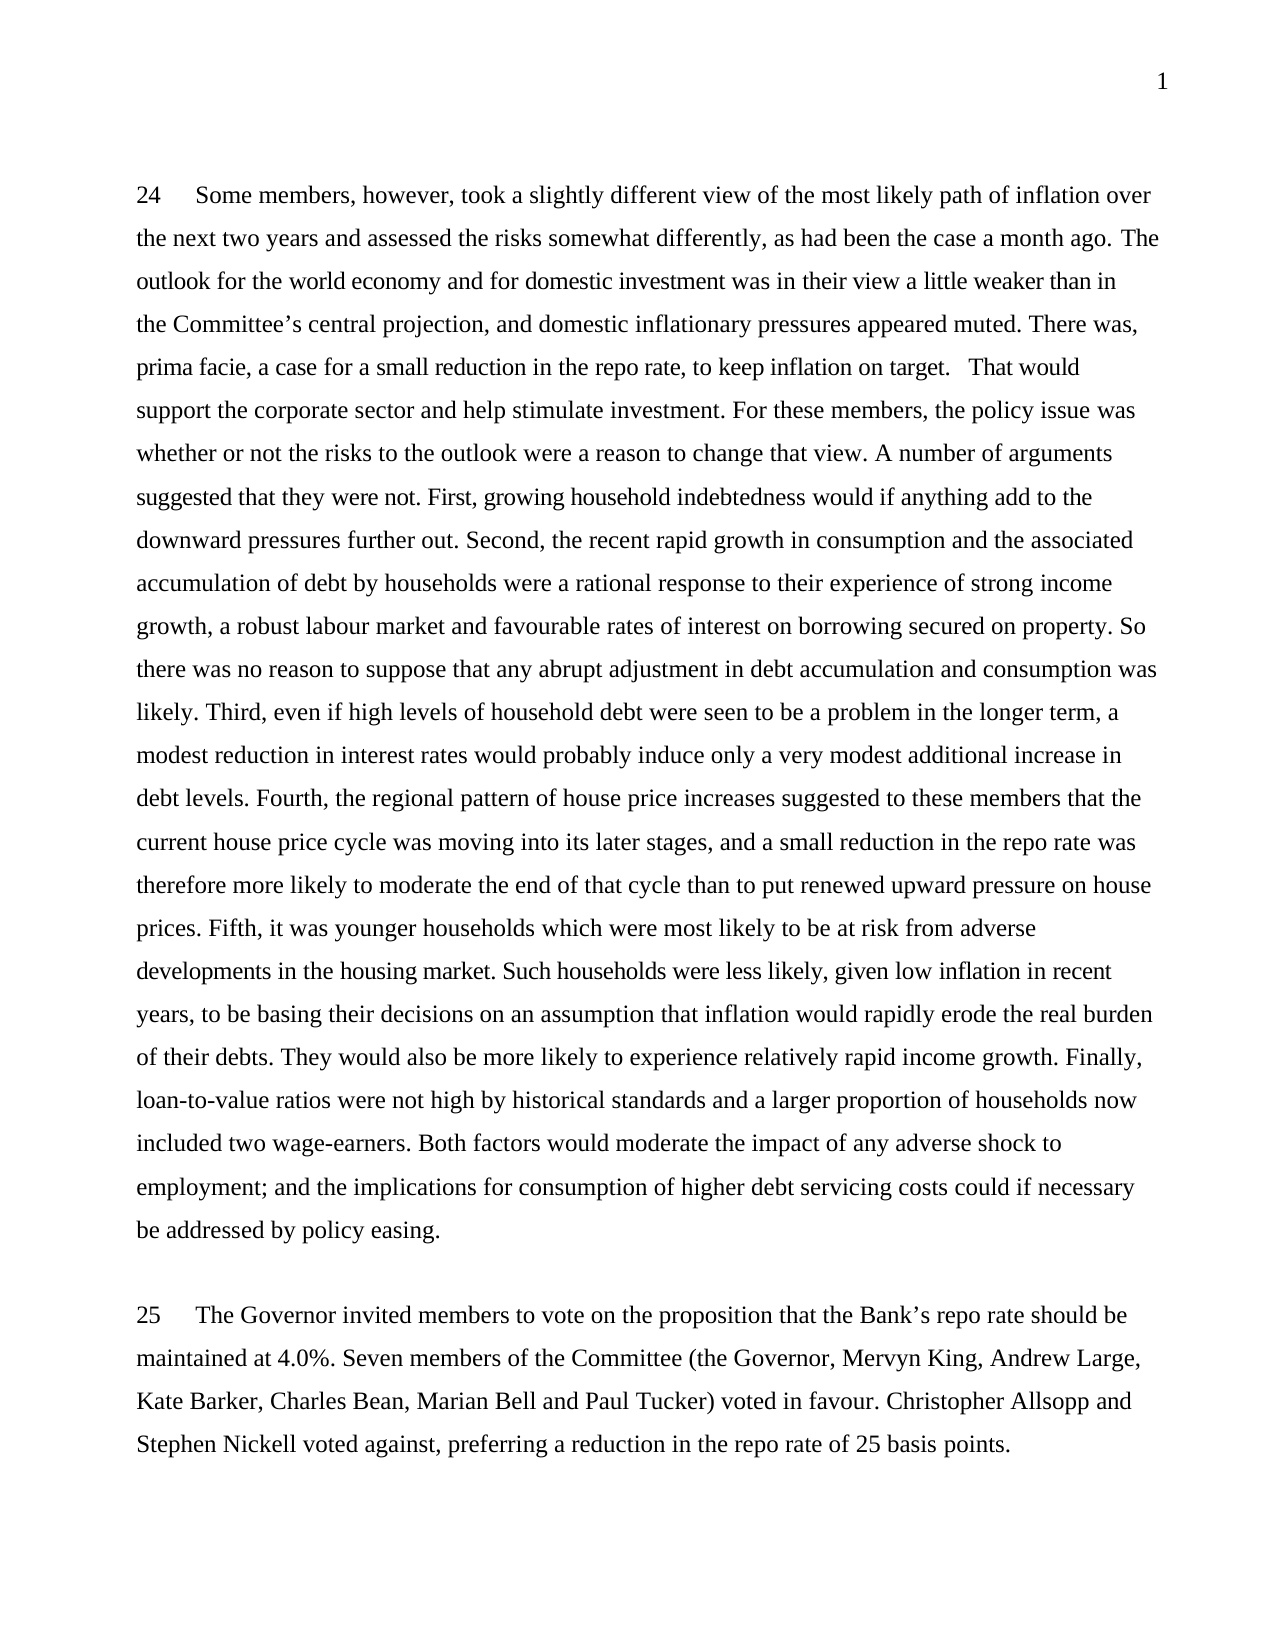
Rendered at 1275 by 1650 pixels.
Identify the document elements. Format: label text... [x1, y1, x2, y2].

list Some members, however, took a slightly different view of the most likely path of inflation over the next two years and assessed the risks somewhat differently, as had been the case a month ago. The outlook for the world economy and for domestic investment was in their view a little weaker than in the Committee’s central projection, and domestic inflationary pressures appeared muted. There was, prima facie, a case for a small reduction in the repo rate, to keep inflation on target. That would support the corporate sector and help stimulate investment. For these members, the policy issue was whether or not the risks to the outlook were a reason to change that view. A number of arguments suggested that they were not. First, growing household indebtedness would if anything add to the downward pressures further out. Second, the recent rapid growth in consumption and the associated accumulation of debt by households were a rational response to their experience of strong income growth, a robust labour market and favourable rates of interest on borrowing secured on property. So there was no reason to suppose that any abrupt adjustment in debt accumulation and consumption was likely. Third, even if high levels of household debt were seen to be a problem in the longer term, a modest reduction in interest rates would probably induce only a very modest additional increase in debt levels. Fourth, the regional pattern of house price increases suggested to these members that the current house price cycle was moving into its later stages, and a small reduction in the repo rate was therefore more likely to moderate the end of that cycle than to put renewed upward pressure on house prices. Fifth, it was younger households which were most likely to be at risk from adverse developments in the housing market. Such households were less likely, given low inflation in recent years, to be basing their decisions on an assumption that inflation would rapidly erode the real burden of their debts. They would also be more likely to experience relatively rapid income growth. Finally, loan-to-value ratios were not high by historical standards and a larger proportion of households now included two wage-earners. Both factors would moderate the impact of any adverse shock to employment; and the implications for consumption of higher debt servicing costs could if necessary be addressed by policy easing. [136, 180, 1161, 1243]
list The Governor invited members to vote on the proposition that the Bank’s repo rate should be maintained at 4.0%. Seven members of the Committee (the Governor, Mervyn King, Andrew Large, Kate Barker, Charles Bean, Marian Bell and Paul Tucker) voted in favour. Christopher Allsopp and Stephen Nickell voted against, preferring a reduction in the repo rate of 25 basis points. [136, 1300, 1147, 1458]
